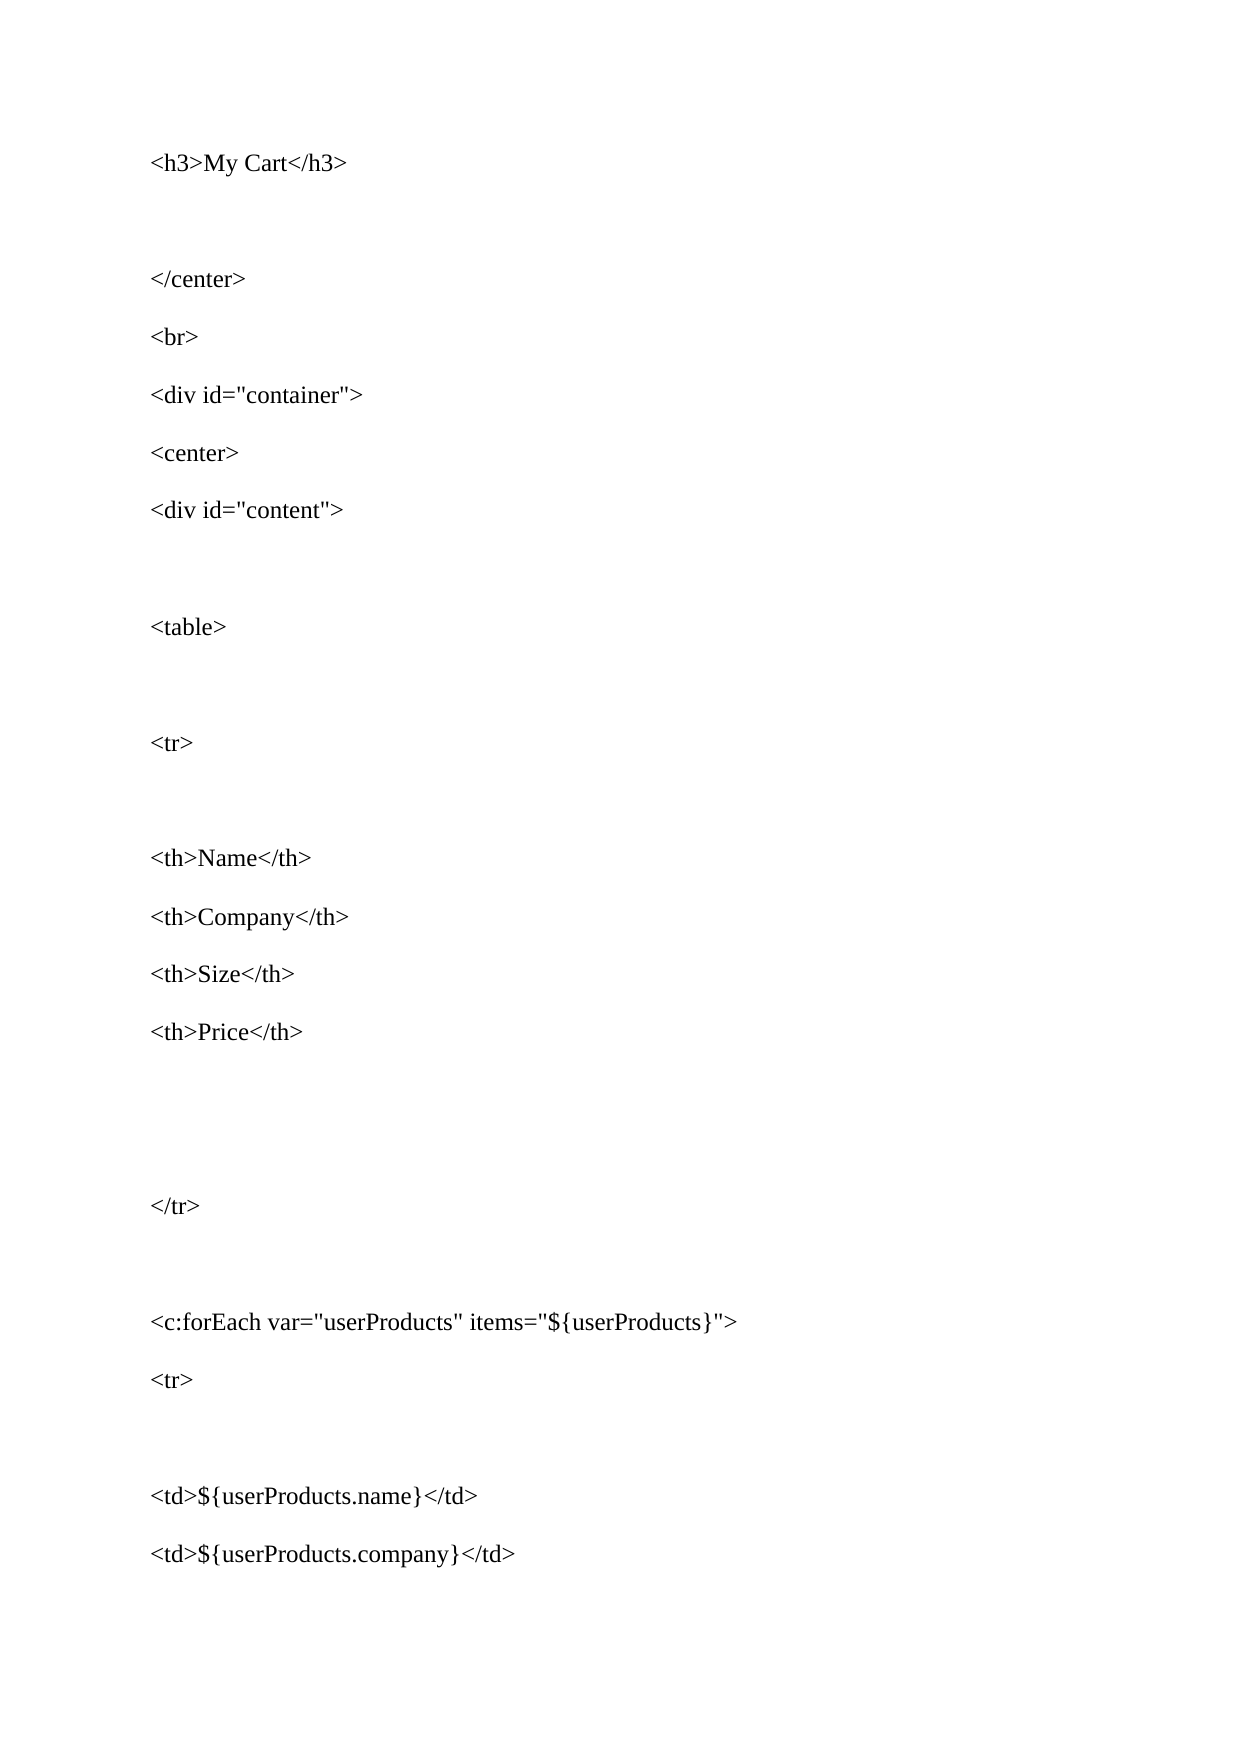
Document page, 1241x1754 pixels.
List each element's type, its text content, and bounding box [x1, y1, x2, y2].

text <div id="container"> [150, 380, 1098, 409]
text <center> [150, 438, 1098, 466]
text <tr> [150, 1365, 1098, 1394]
text <div id="content"> [150, 496, 1098, 524]
text <tr> [150, 728, 1098, 756]
text </tr> [150, 1191, 1098, 1220]
text <c:forEach var="userProducts" items="${userProducts}"> [150, 1307, 1098, 1336]
text <br> [150, 322, 1098, 351]
text <td>${userProducts.company}</td> [150, 1539, 1098, 1568]
text <th>Name</th> [150, 843, 1098, 872]
text </center> [150, 264, 1098, 293]
text <th>Size</th> [150, 959, 1098, 988]
text <th>Company</th> [150, 902, 1098, 930]
text <td>${userProducts.name}</td> [150, 1481, 1098, 1510]
text <table> [150, 612, 1098, 640]
text <h3>My Cart</h3> [150, 148, 1098, 177]
text <th>Price</th> [150, 1017, 1098, 1046]
